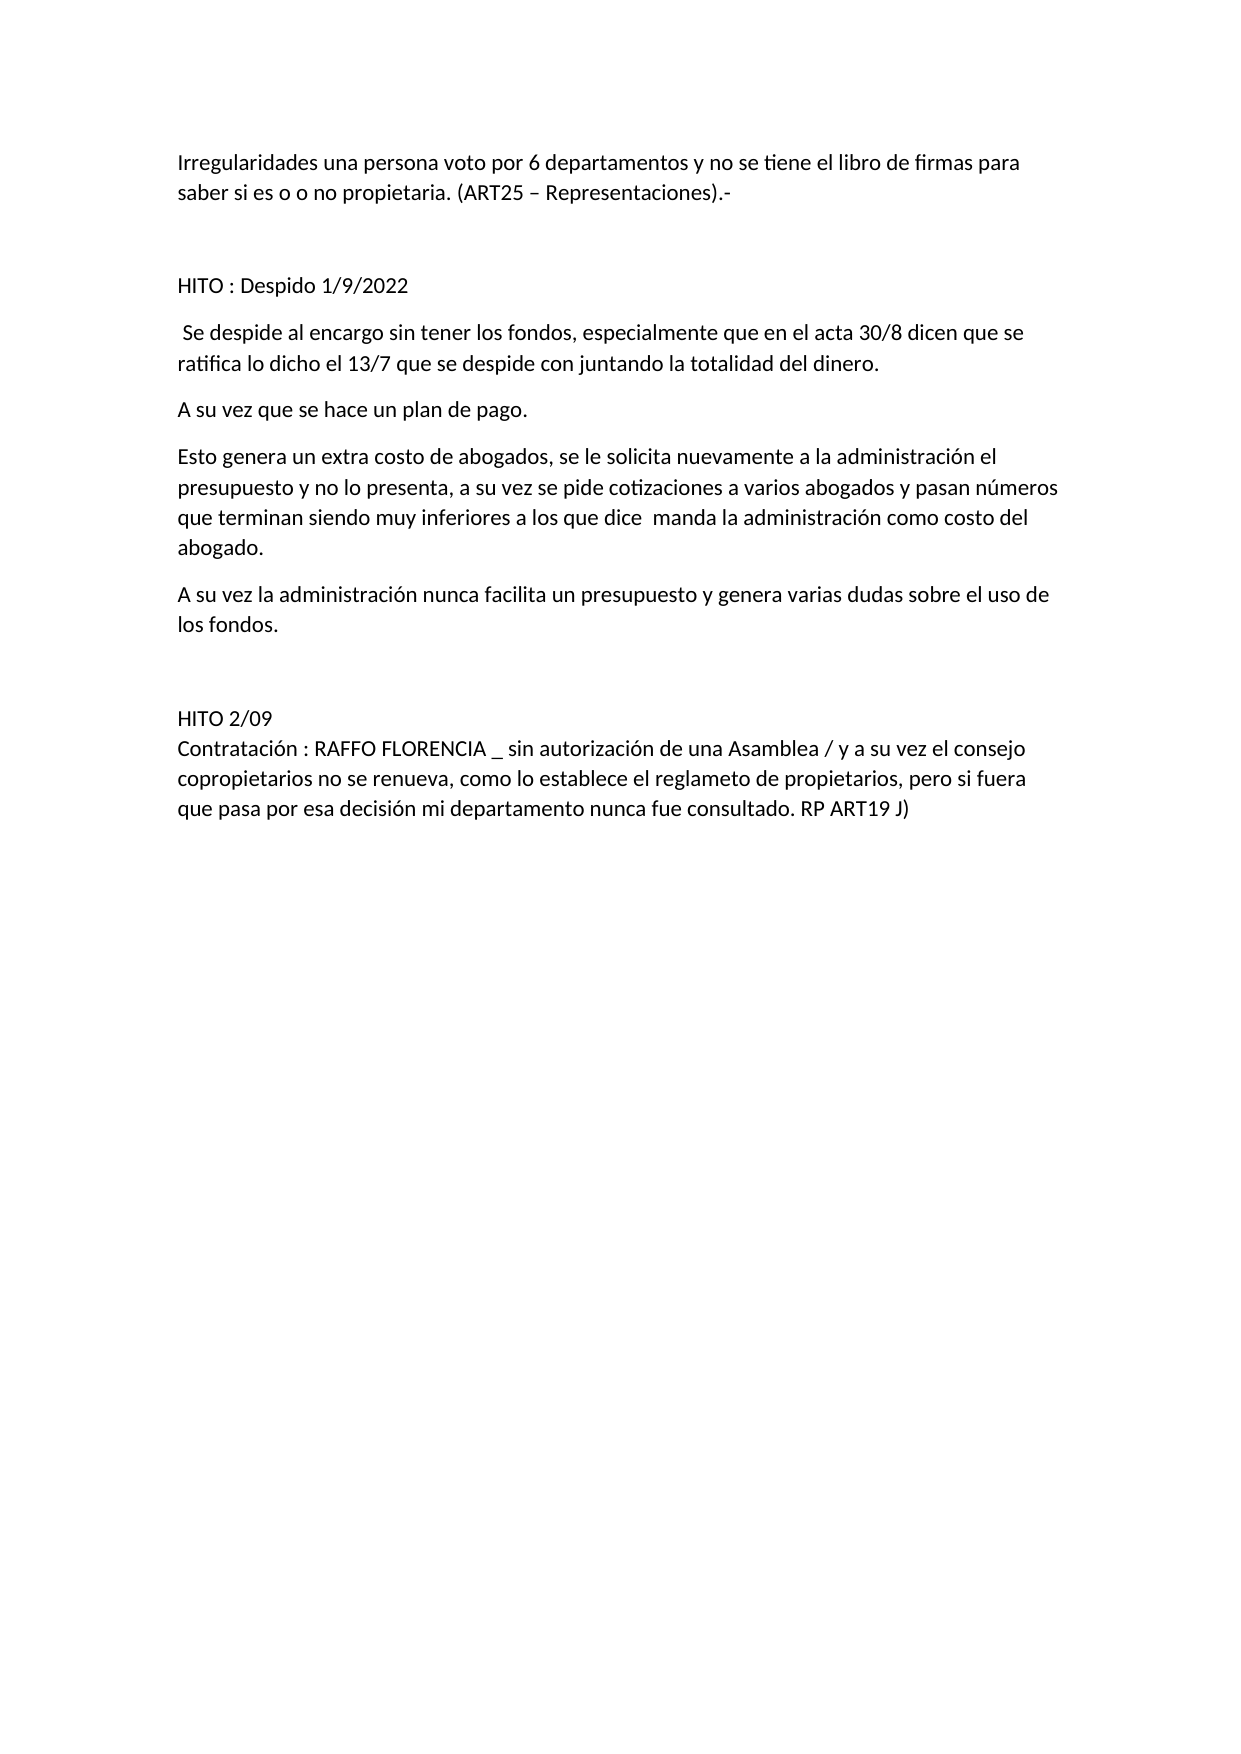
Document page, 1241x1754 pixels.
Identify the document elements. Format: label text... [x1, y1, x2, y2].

text Esto genera un extra costo de abogados, se le solicita nuevamente a la administración el presupuesto y no lo presenta, a su vez se pide cotizaciones a varios abogados y pasan números que terminan siendo muy inferiores a los que dice manda la administración como costo del abogado. [177, 442, 1063, 561]
text A su vez que se hace un plan de pago. [177, 396, 1063, 423]
text A su vez la administración nunca facilita un presupuesto y genera varias dudas sobre el uso de los fondos. [177, 580, 1063, 638]
text Irregularidades una persona voto por 6 departamentos y no se tiene el libro de firmas para saber si es o o no propietaria. (ART25 – Representaciones).- [177, 148, 1063, 206]
text Se despide al encargo sin tener los fondos, especialmente que en el acta 30/8 dicen que se ratifica lo dicho el 13/7 que se despide con juntando la totalidad del dinero. [177, 318, 1063, 377]
text HITO : Despido 1/9/2022 [177, 272, 1063, 299]
text HITO 2/09 Contratación : RAFFO FLORENCIA _ sin autorización de una Asamblea / y a su vez el consejo copropietarios no se renueva, como lo establece el reglameto de propietarios, pero si fuera que pasa por esa decisión mi departamento nunca fue consultado. RP ART19 J) [177, 704, 1063, 822]
